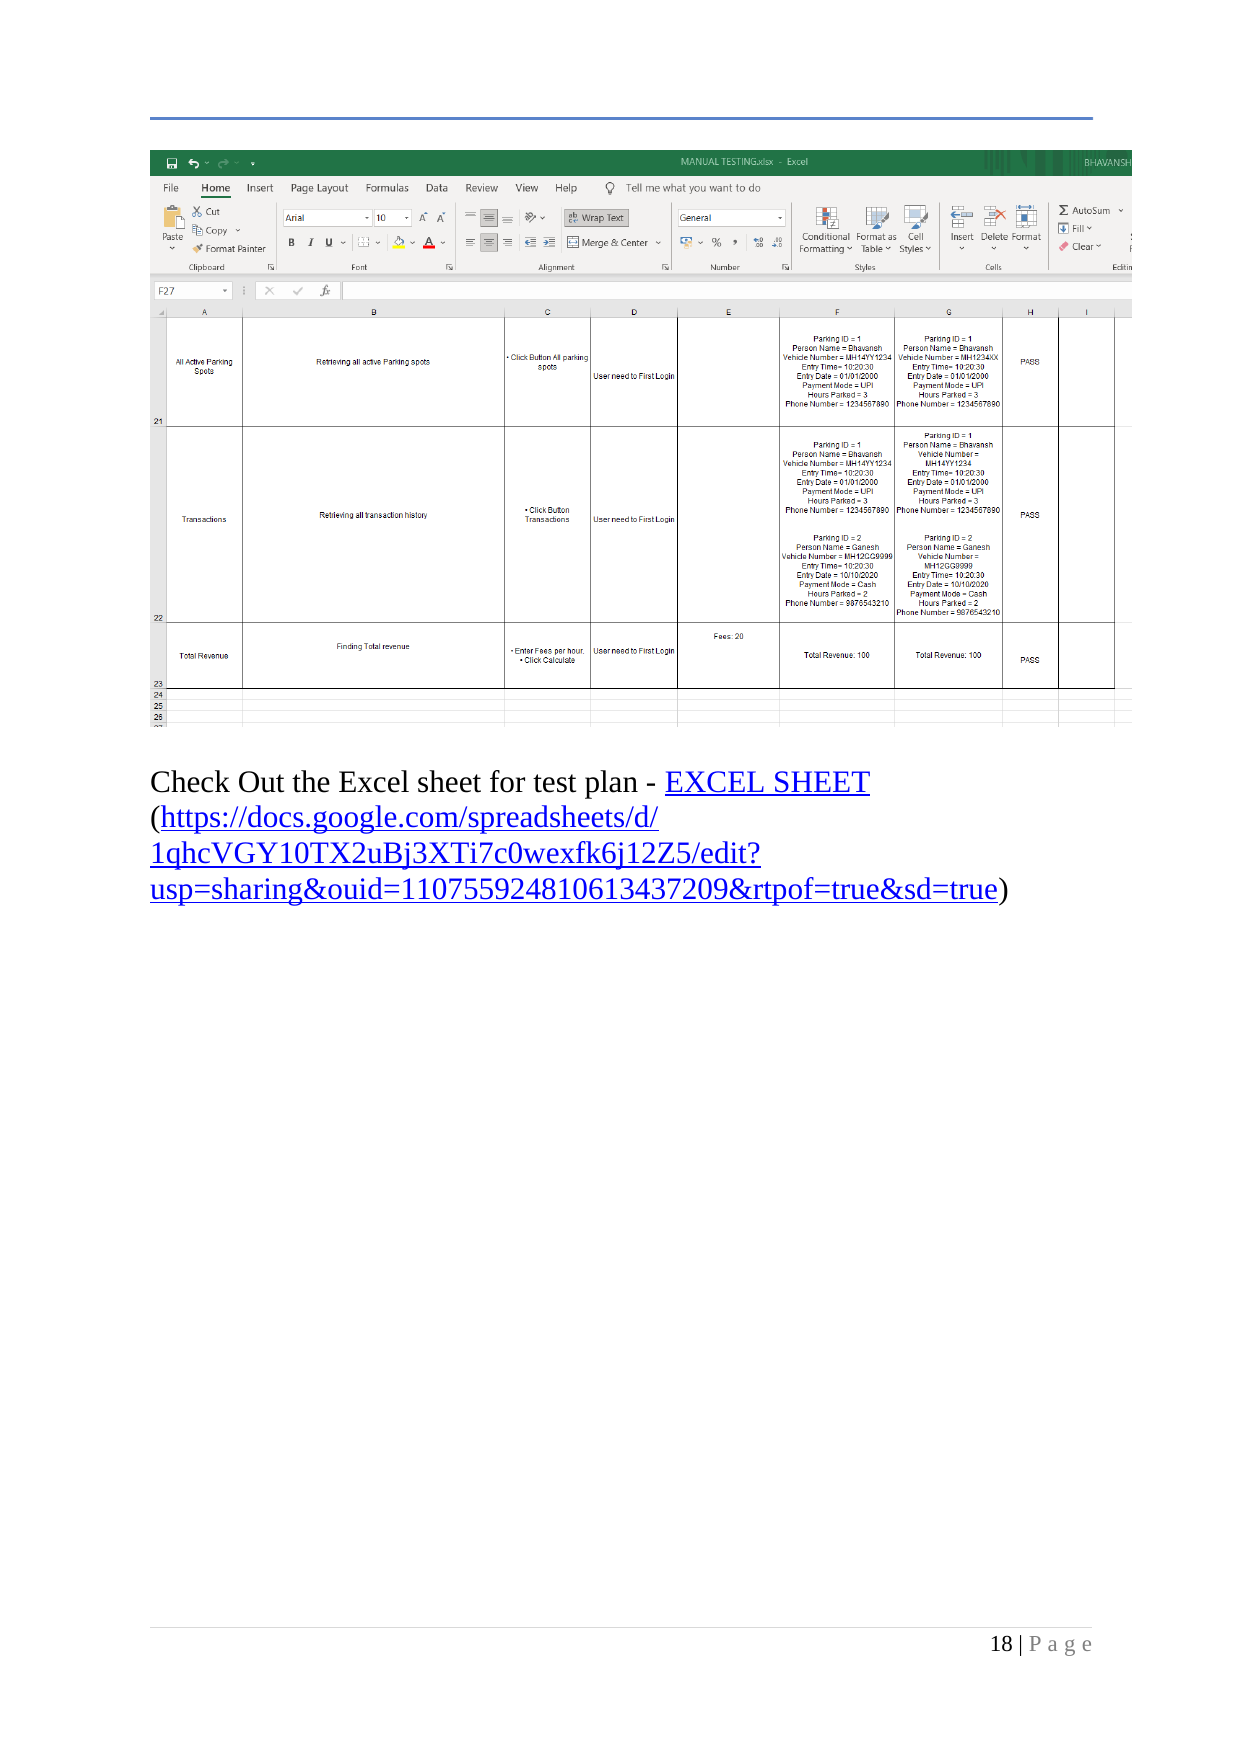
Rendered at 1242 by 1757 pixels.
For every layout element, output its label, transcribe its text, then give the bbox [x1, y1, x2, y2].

picture [150, 150, 1132, 727]
text Check Out the Excel sheet for test plan - EXCEL SHEET [150, 763, 1092, 799]
text (https://docs.google.com/spreadsheets/d/1qhcVGY10TX2uBj3XTi7c0wexfk6j12Z5/edit?usp=sharing&ouid=110755924810613437209&rtpof=true&sd=true) [150, 799, 1092, 907]
